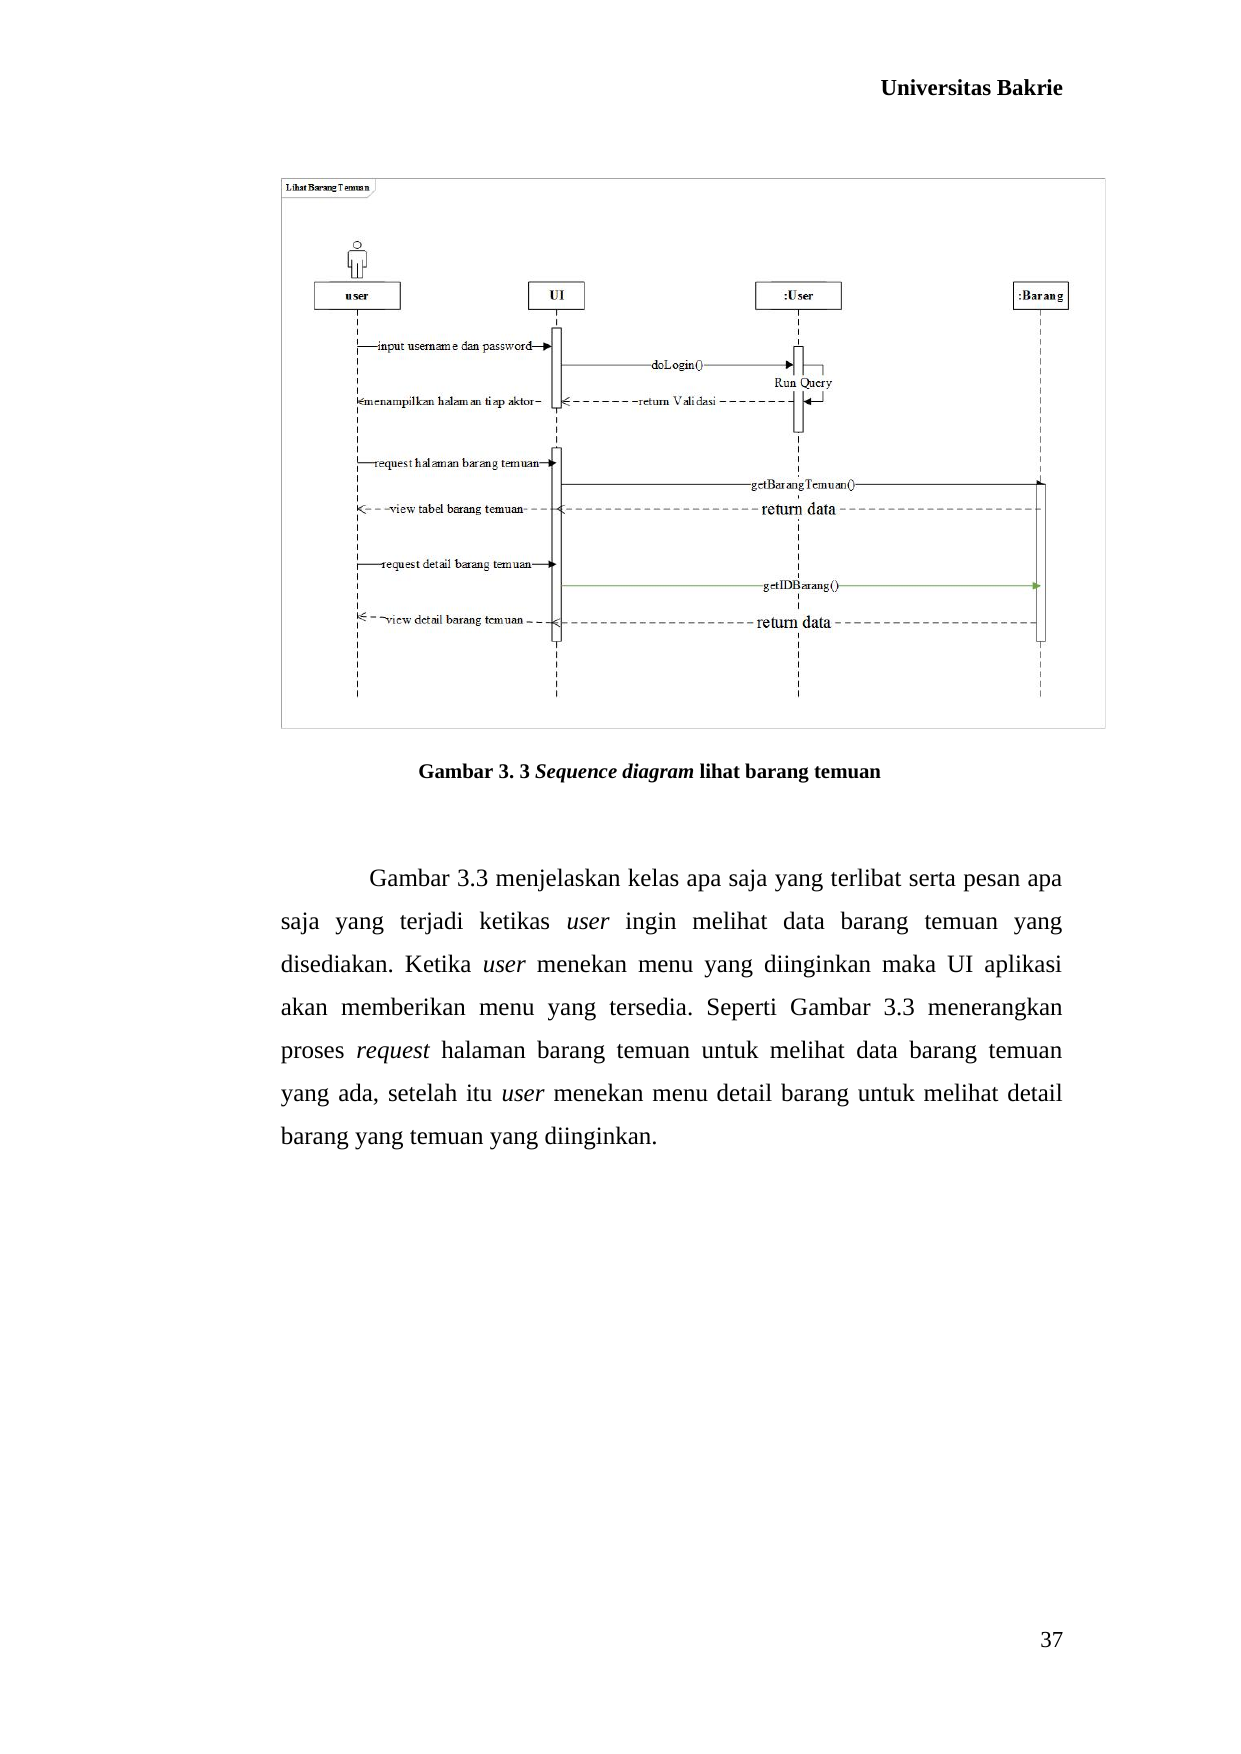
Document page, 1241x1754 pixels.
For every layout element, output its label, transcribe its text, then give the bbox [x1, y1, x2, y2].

text Gambar 3.3 menjelaskan kelas apa saja yang terlibat serta pesan apa saja yang terjadi ketikas user ingin melihat data barang temuan yang disediakan. Ketika user menekan menu yang diinginkan maka UI aplikasi akan memberikan menu yang tersedia. Seperti Gambar 3.3 menerangkan proses request halaman barang temuan untuk melihat data barang temuan yang ada, setelah itu user menekan menu detail barang untuk melihat detail barang yang temuan yang diinginkan. [281, 863, 1063, 1150]
text Gambar 3. 3 Sequence diagram lihat barang temuan [236, 759, 1063, 783]
picture [280, 177, 1106, 729]
